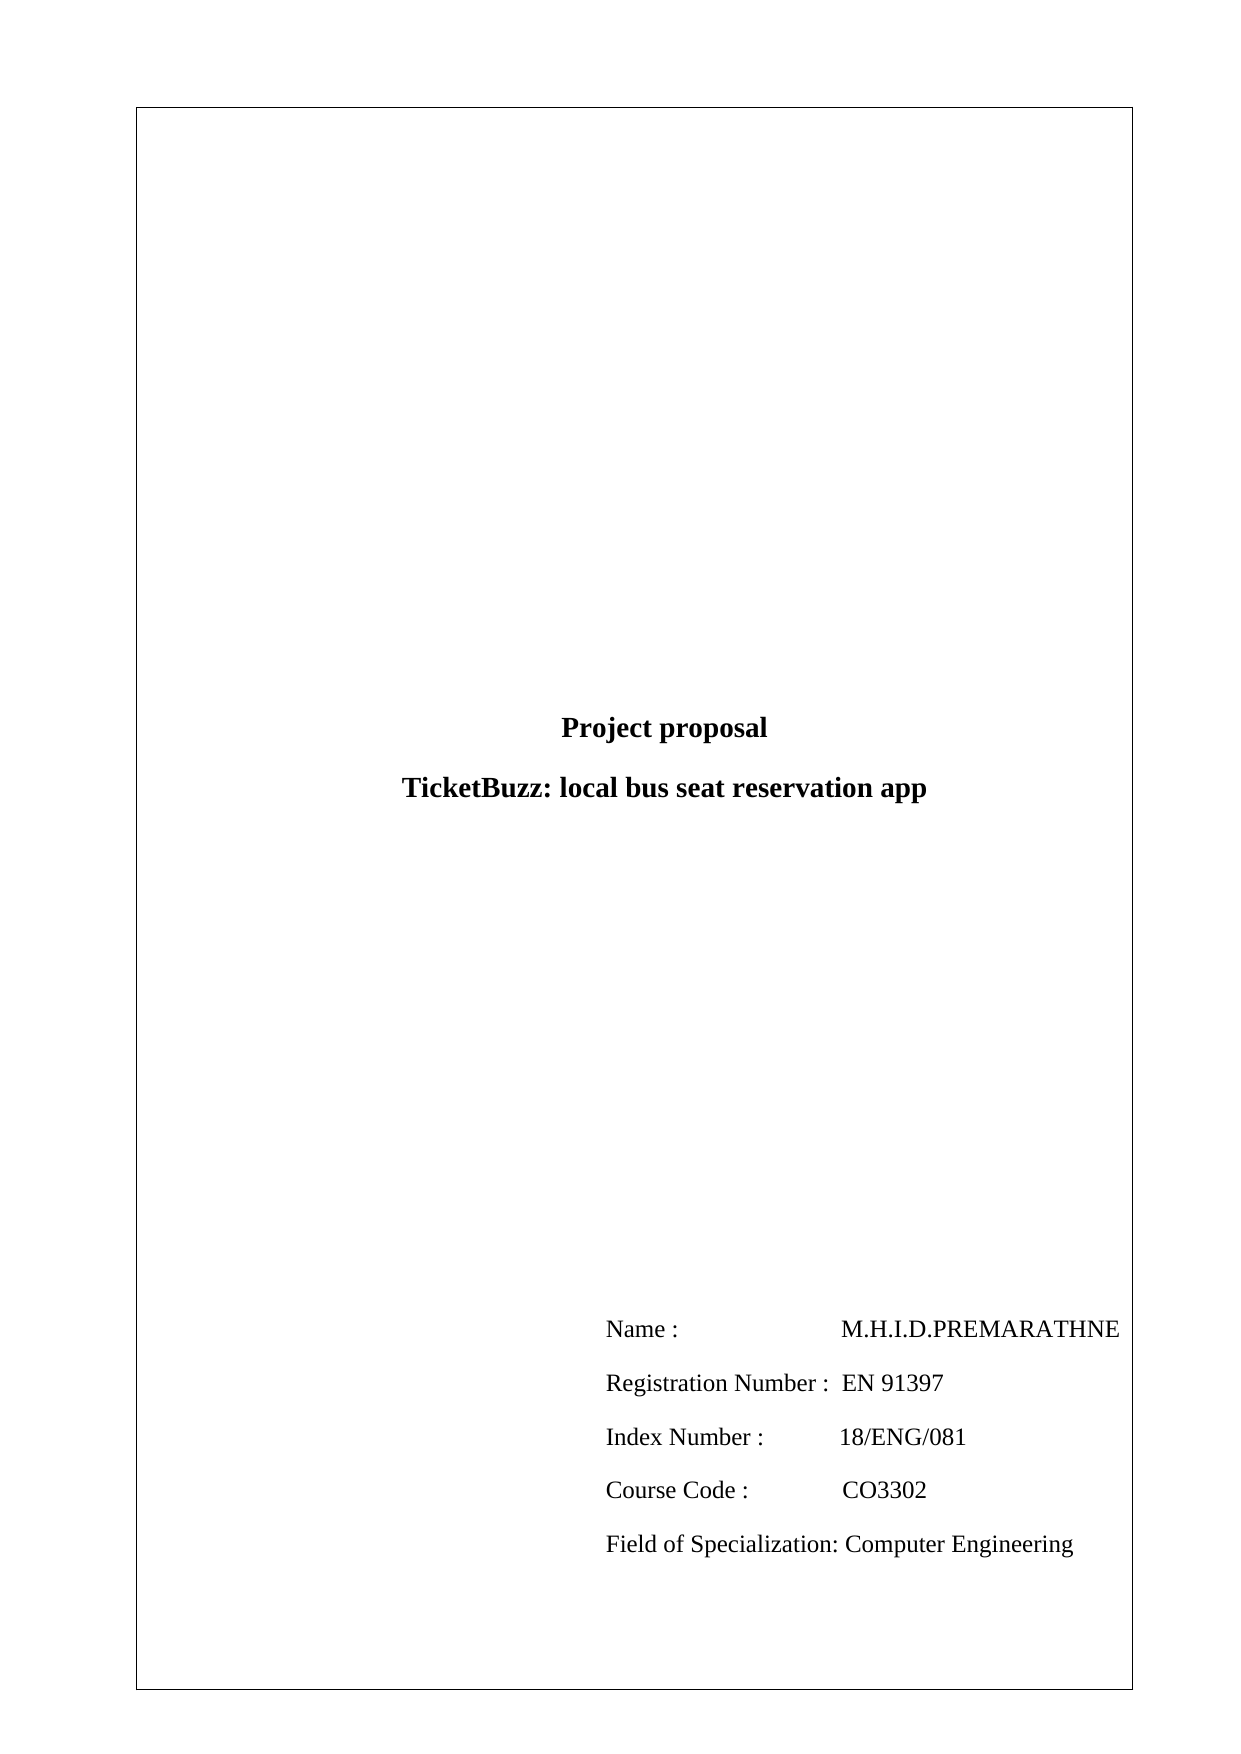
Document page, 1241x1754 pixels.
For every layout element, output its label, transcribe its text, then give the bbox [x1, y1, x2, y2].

text Field of Specialization: Computer Engineering [606, 1529, 1122, 1558]
text Registration Number : EN 91397 [606, 1368, 1122, 1397]
text Course Code : CO3302 [606, 1476, 1122, 1504]
text Name : M.H.I.D.PREMARATHNE [606, 1314, 1122, 1343]
text Index Number : 18/ENG/081 [606, 1422, 1122, 1450]
text TicketBuzz: local bus seat reservation app [207, 770, 1122, 803]
text Project proposal [207, 711, 1122, 744]
